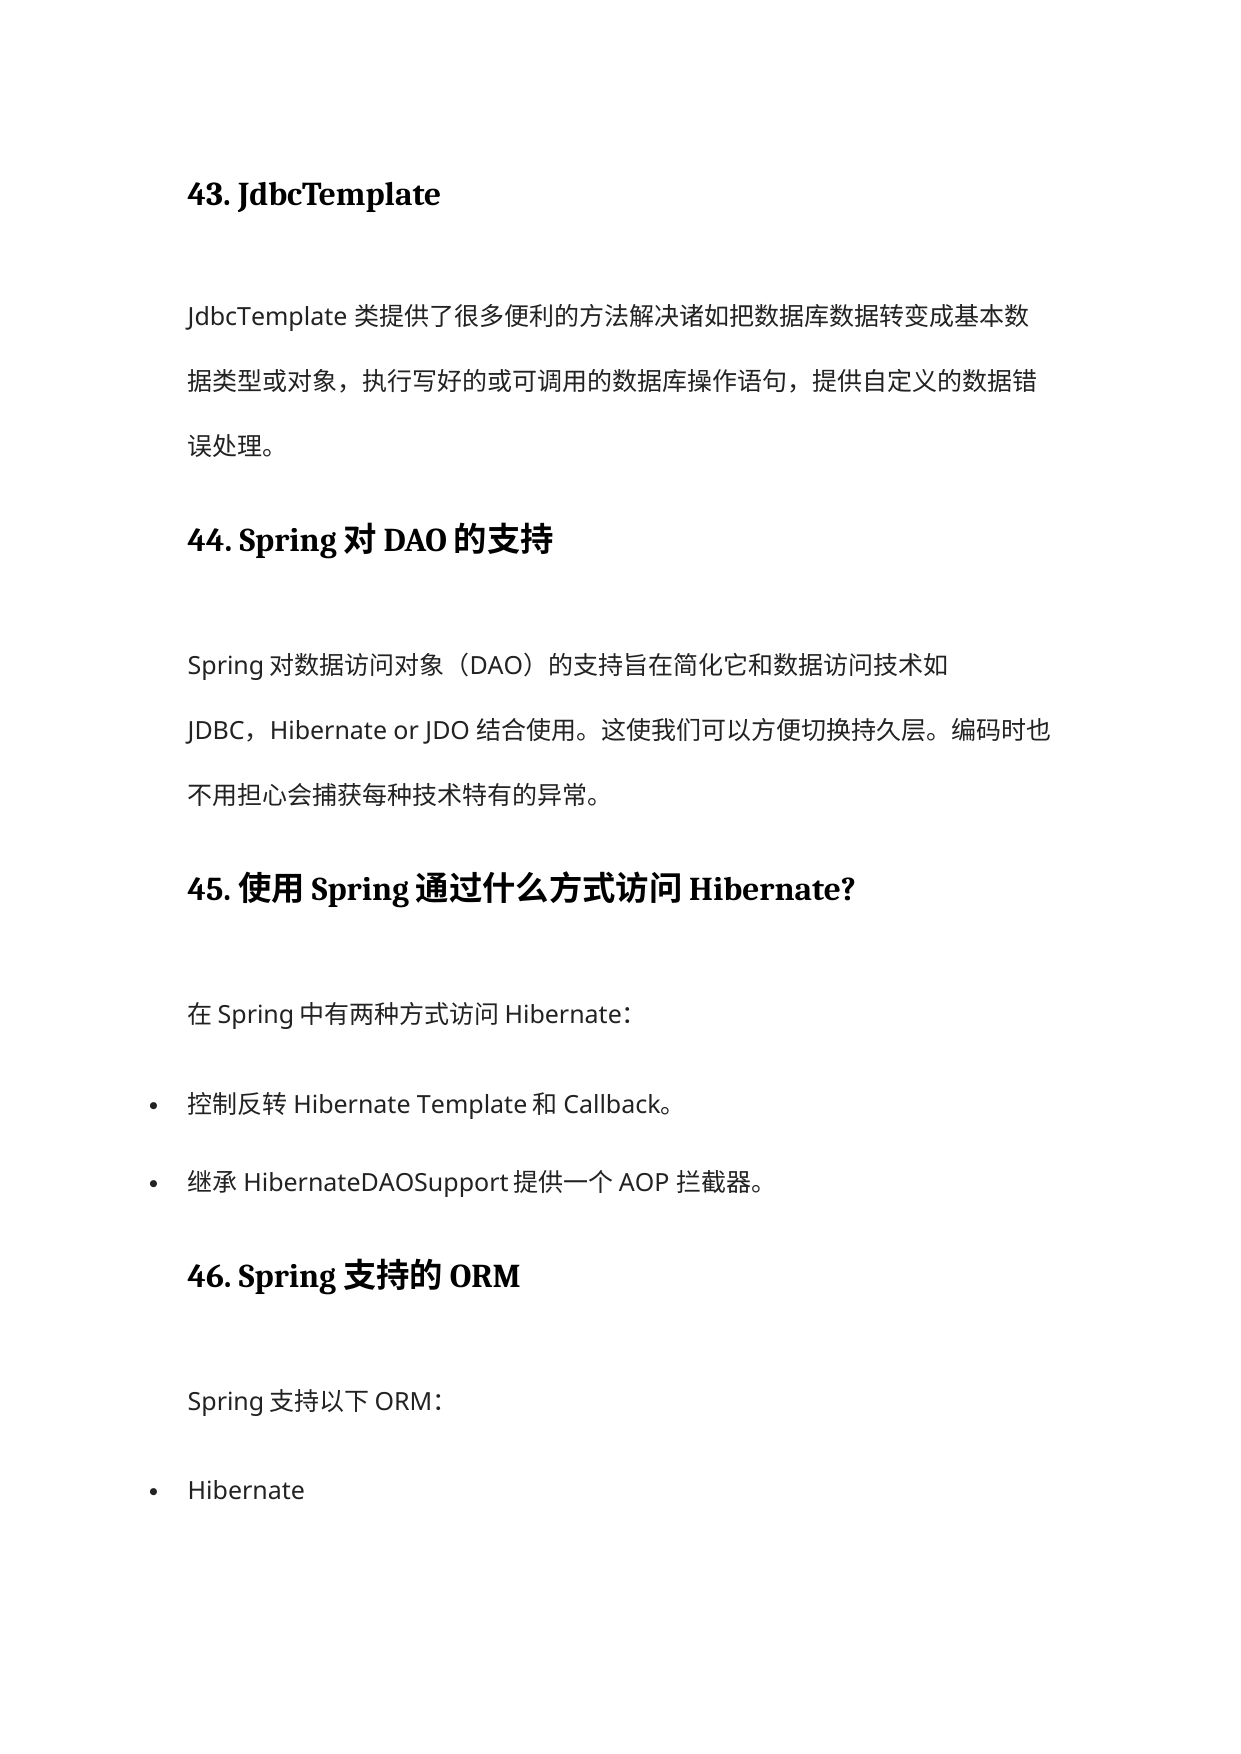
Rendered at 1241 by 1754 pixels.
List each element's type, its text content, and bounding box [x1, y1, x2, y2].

subtitle 43. JdbcTemplate [187, 162, 1053, 227]
subtitle 45. 使用Spring通过什么方式访问Hibernate? [187, 853, 1053, 918]
text 在Spring中有两种方式访问Hibernate： [187, 981, 1053, 1046]
text Spring对数据访问对象（DAO）的支持旨在简化它和数据访问技术如JDBC，Hibernate or JDO 结合使用。这使我们可以方便切换持久层。编码时也不用担心会捕获每种技术特有的异常。 [187, 631, 1053, 826]
list 控制反转 Hibernate Template和 Callback。 [150, 1071, 1053, 1136]
subtitle 44. Spring对DAO的支持 [187, 504, 1053, 569]
text JdbcTemplate 类提供了很多便利的方法解决诸如把数据库数据转变成基本数据类型或对象，执行写好的或可调用的数据库操作语句，提供自定义的数据错误处理。 [187, 282, 1053, 477]
list 继承 HibernateDAOSupport提供一个AOP 拦截器。 [150, 1148, 1053, 1213]
text Spring支持以下ORM： [187, 1367, 1053, 1432]
subtitle 46. Spring支持的ORM [187, 1240, 1053, 1305]
list Hibernate [150, 1457, 1053, 1522]
